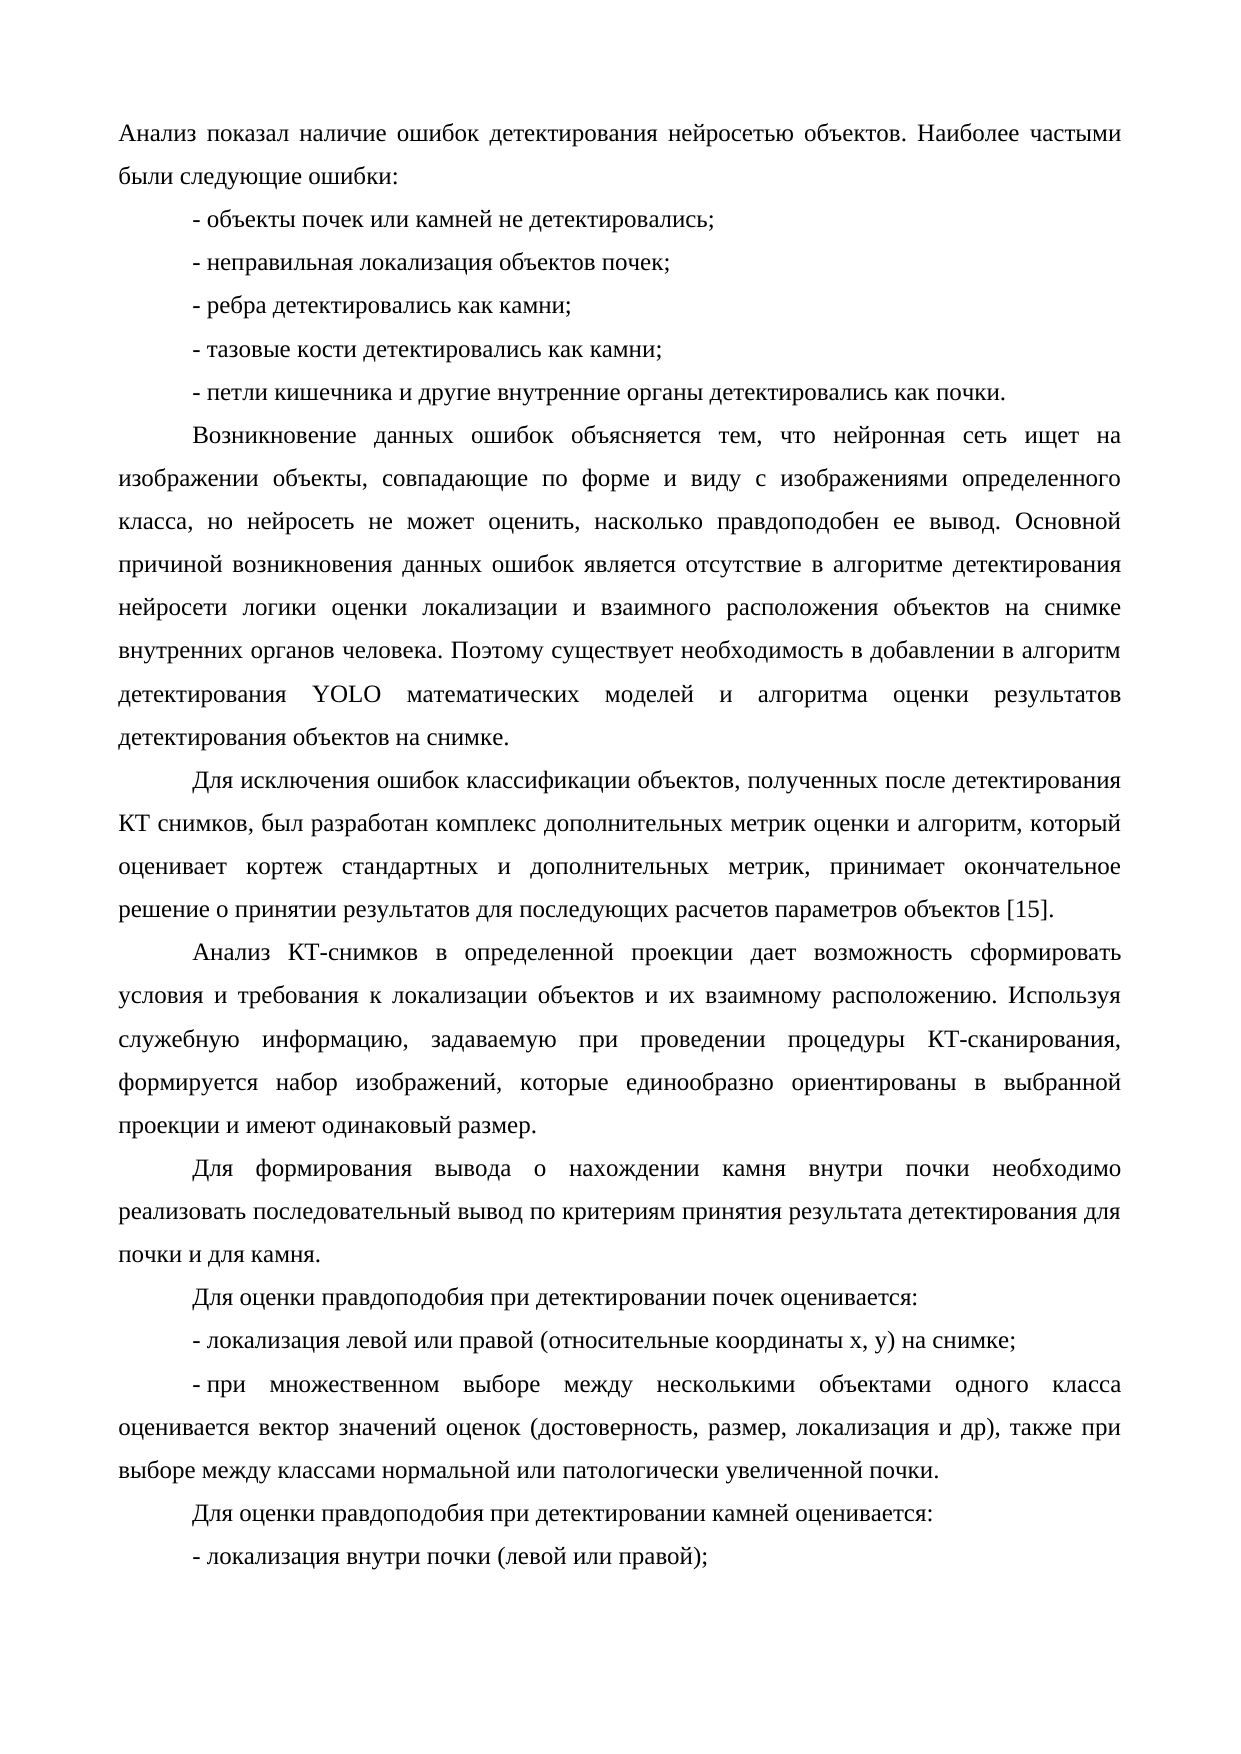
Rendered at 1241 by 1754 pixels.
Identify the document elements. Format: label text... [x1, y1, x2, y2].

text Для оценки правдоподобия при детектировании почек оценивается: [118, 1282, 1122, 1311]
list при множественном выборе между несколькими объектами одного класса оценивается вектор значений оценок (достоверность, размер, локализация и др), также при выборе между классами нормальной или патологически увеличенной почки. [118, 1369, 1122, 1484]
text Анализ КТ-снимков в определенной проекции дает возможность сформировать условия и требования к локализации объектов и их взаимному расположению. Используя служебную информацию, задаваемую при проведении процедуры КТ-сканирования, формируется набор изображений, которые единообразно ориентированы в выбранной проекции и имеют одинаковый размер. [118, 937, 1122, 1139]
text Для исключения ошибок классификации объектов, полученных после детектирования КТ снимков, был разработан комплекс дополнительных метрик оценки и алгоритм, который оценивает кортеж стандартных и дополнительных метрик, принимает окончательное решение о принятии результатов для последующих расчетов параметров объектов [15]. [118, 765, 1122, 923]
text Возникновение данных ошибок объясняется тем, что нейронная сеть ищет на изображении объекты, совпадающие по форме и виду с изображениями определенного класса, но нейросеть не может оценить, насколько правдоподобен ее вывод. Основной причиной возникновения данных ошибок является отсутствие в алгоритме детектирования нейросети логики оценки локализации и взаимного расположения объектов на снимке внутренних органов человека. Поэтому существует необходимость в добавлении в алгоритм детектирования YOLO математических моделей и алгоритма оценки результатов детектирования объектов на снимке. [118, 420, 1122, 751]
text - петли кишечника и другие внутренние органы детектировались как почки. [118, 377, 1122, 406]
list локализация левой или правой (относительные координаты x, y) на снимке; [118, 1326, 1122, 1354]
text Для формирования вывода о нахождении камня внутри почки необходимо реализовать последовательный вывод по критериям принятия результата детектирования для почки и для камня. [118, 1153, 1122, 1268]
list локализация внутри почки (левой или правой); [118, 1541, 1122, 1570]
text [118, 118, 1122, 190]
text - объекты почек или камней не детектировались; [118, 204, 1122, 233]
text Для оценки правдоподобия при детектировании камней оценивается: [118, 1498, 1122, 1527]
text - тазовые кости детектировались как камни; [118, 334, 1122, 362]
text - неправильная локализация объектов почек; [118, 247, 1122, 276]
text - ребра детектировались как камни; [118, 291, 1122, 319]
